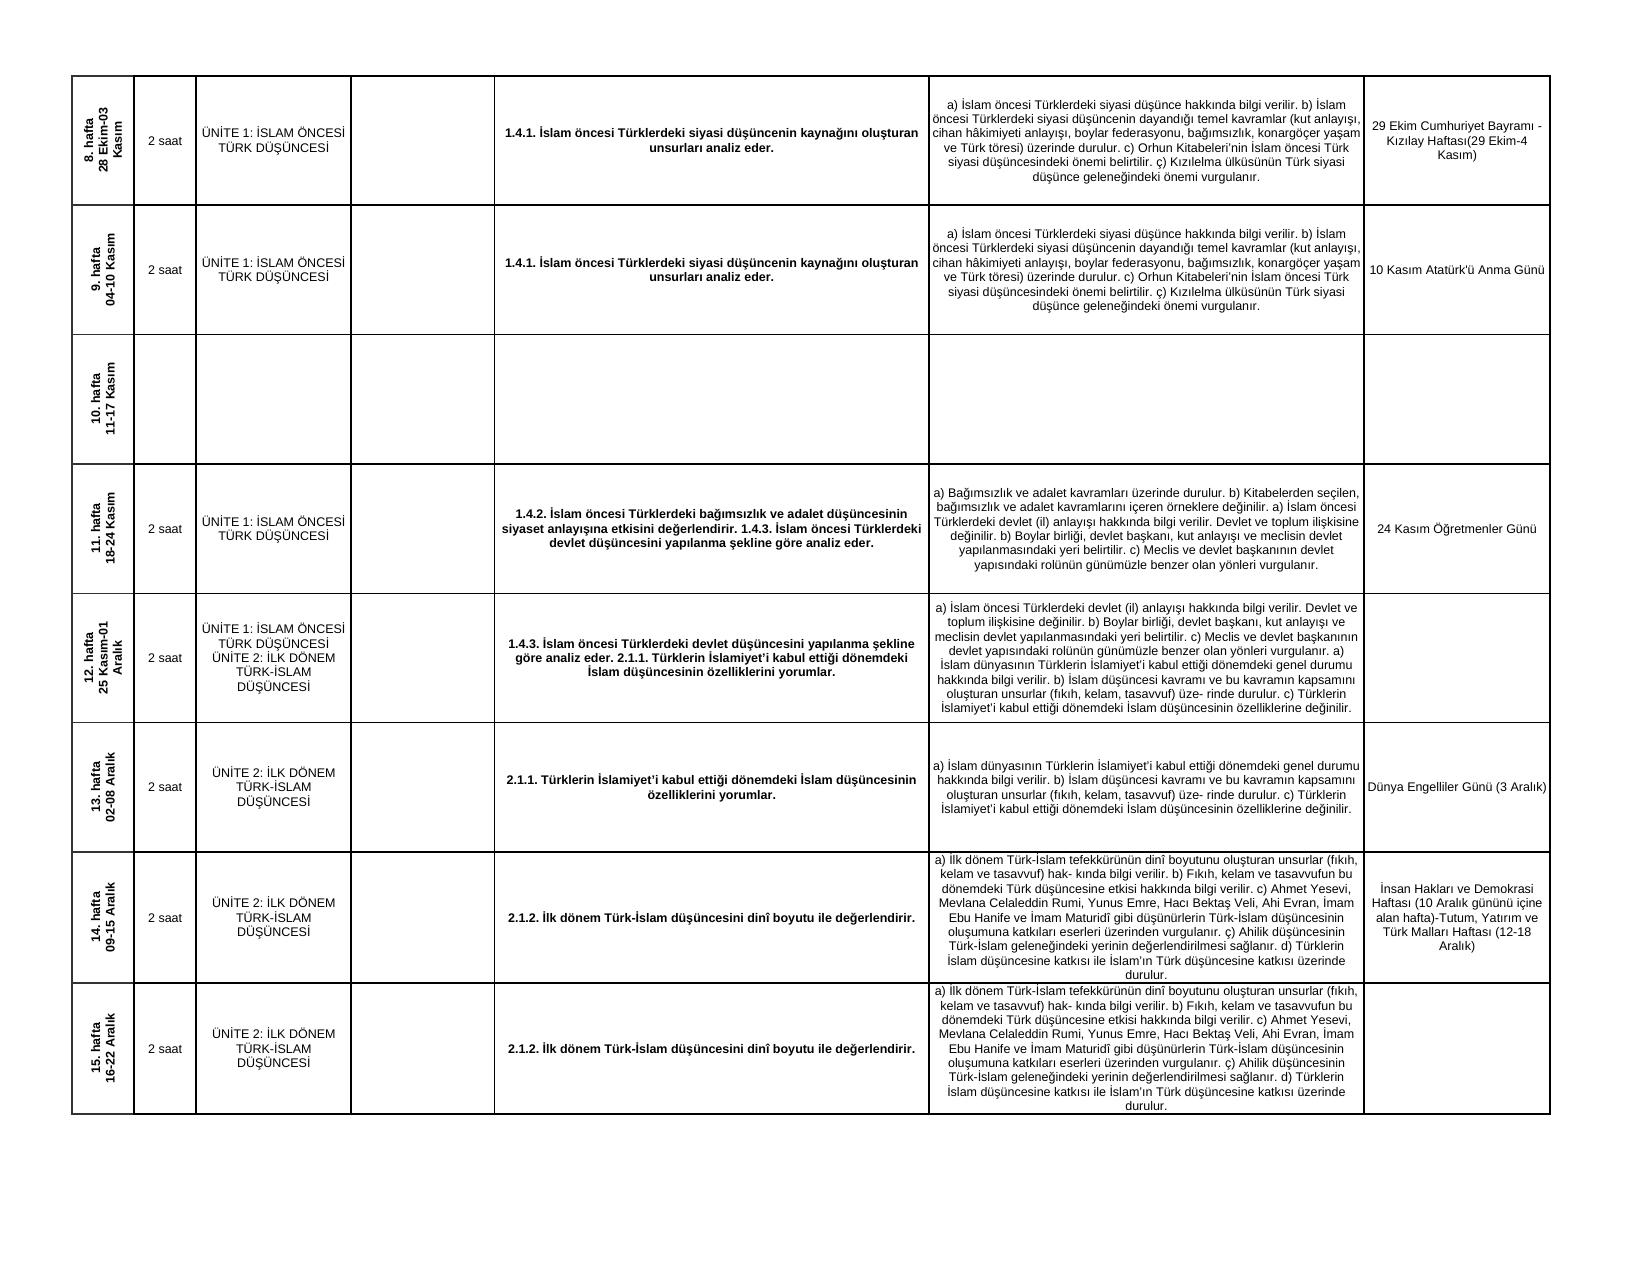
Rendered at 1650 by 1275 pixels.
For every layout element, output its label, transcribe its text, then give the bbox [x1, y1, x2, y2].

table_cell 12. hafta 25 Kasım-01 Aralık [73, 594, 133, 722]
table_cell 2 saat [135, 853, 195, 982]
table_cell [1365, 335, 1549, 463]
table_cell [352, 853, 494, 982]
table_cell a) İlk dönem Türk-İslam tefekkürünün dinî boyutunu oluşturan unsurlar (fıkıh, kelam ve tasavvuf) hak- kında bilgi verilir. b) Fıkıh, kelam ve tasavvufun bu dönemdeki Türk düşüncesine etkisi hakkında bilgi verilir. c) Ahmet Yesevi, Mevlana Celaleddin Rumi, Yunus Emre, Hacı Bektaş Veli, Ahi Evran, İmam Ebu Hanife ve İmam Maturidî gibi düşünürlerin Türk-İslam düşüncesinin oluşumuna katkıları eserleri üzerinden vurgulanır. ç) Ahilik düşüncesinin Türk-İslam geleneğindeki yerinin değerlendirilmesi sağlanır. d) Türklerin İslam düşüncesine katkısı ile İslam’ın Türk düşüncesine katkısı üzerinde durulur. [930, 984, 1363, 1113]
table_cell a) İslam öncesi Türklerdeki siyasi düşünce hakkında bilgi verilir. b) İslam öncesi Türklerdeki siyasi düşüncenin dayandığı temel kavramlar (kut anlayışı, cihan hâkimiyeti anlayışı, boylar federasyonu, bağımsızlık, konargöçer yaşam ve Türk töresi) üzerinde durulur. c) Orhun Kitabeleri’nin İslam öncesi Türk siyasi düşüncesindeki önemi belirtilir. ç) Kızılelma ülküsünün Türk siyasi düşünce geleneğindeki önemi vurgulanır. [930, 206, 1363, 334]
table_cell ÜNİTE 1: İSLAM ÖNCESİ TÜRK DÜŞÜNCESİ [197, 465, 350, 592]
table_cell ÜNİTE 2: İLK DÖNEM TÜRK-İSLAM DÜŞÜNCESİ [197, 723, 350, 851]
table_cell ÜNİTE 1: İSLAM ÖNCESİ TÜRK DÜŞÜNCESİ [197, 206, 350, 334]
table_cell Dünya Engelliler Günü (3 Aralık) [1365, 723, 1549, 851]
table_cell [352, 77, 494, 204]
table_cell a) Bağımsızlık ve adalet kavramları üzerinde durulur. b) Kitabelerden seçilen, bağımsızlık ve adalet kavramlarını içeren örneklere değinilir. a) İslam öncesi Türklerdeki devlet (il) anlayışı hakkında bilgi verilir. Devlet ve toplum ilişkisine değinilir. b) Boylar birliği, devlet başkanı, kut anlayışı ve meclisin devlet yapılanmasındaki yeri belirtilir. c) Meclis ve devlet başkanının devlet yapısındaki rolünün günümüzle benzer olan yönleri vurgulanır. [930, 465, 1363, 592]
table_cell 2 saat [135, 77, 195, 204]
table_cell a) İslam öncesi Türklerdeki siyasi düşünce hakkında bilgi verilir. b) İslam öncesi Türklerdeki siyasi düşüncenin dayandığı temel kavramlar (kut anlayışı, cihan hâkimiyeti anlayışı, boylar federasyonu, bağımsızlık, konargöçer yaşam ve Türk töresi) üzerinde durulur. c) Orhun Kitabeleri’nin İslam öncesi Türk siyasi düşüncesindeki önemi belirtilir. ç) Kızılelma ülküsünün Türk siyasi düşünce geleneğindeki önemi vurgulanır. [930, 77, 1363, 204]
table_cell [352, 723, 494, 851]
table_cell 1.4.3. İslam öncesi Türklerdeki devlet düşüncesini yapılanma şekline göre analiz eder. 2.1.1. Türklerin İslamiyet’i kabul ettiği dönemdeki İslam düşüncesinin özelliklerini yorumlar. [495, 594, 928, 722]
table_cell a) İlk dönem Türk-İslam tefekkürünün dinî boyutunu oluşturan unsurlar (fıkıh, kelam ve tasavvuf) hak- kında bilgi verilir. b) Fıkıh, kelam ve tasavvufun bu dönemdeki Türk düşüncesine etkisi hakkında bilgi verilir. c) Ahmet Yesevi, Mevlana Celaleddin Rumi, Yunus Emre, Hacı Bektaş Veli, Ahi Evran, İmam Ebu Hanife ve İmam Maturidî gibi düşünürlerin Türk-İslam düşüncesinin oluşumuna katkıları eserleri üzerinden vurgulanır. ç) Ahilik düşüncesinin Türk-İslam geleneğindeki yerinin değerlendirilmesi sağlanır. d) Türklerin İslam düşüncesine katkısı ile İslam’ın Türk düşüncesine katkısı üzerinde durulur. [930, 853, 1363, 982]
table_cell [197, 77, 350, 204]
table_cell [352, 984, 494, 1113]
table_cell 29 Ekim Cumhuriyet Bayramı - Kızılay Haftası(29 Ekim-4 Kasım) [1365, 77, 1549, 204]
table_cell [495, 335, 928, 463]
table_cell 2 saat [135, 723, 195, 851]
table_cell 10. hafta 11-17 Kasım [73, 335, 133, 463]
table_cell 14. hafta 09-15 Aralık [73, 853, 133, 982]
table_cell a) İslam öncesi Türklerdeki devlet (il) anlayışı hakkında bilgi verilir. Devlet ve toplum ilişkisine değinilir. b) Boylar birliği, devlet başkanı, kut anlayışı ve meclisin devlet yapılanmasındaki yeri belirtilir. c) Meclis ve devlet başkanının devlet yapısındaki rolünün günümüzle benzer olan yönleri vurgulanır. a) İslam dünyasının Türklerin İslamiyet’i kabul ettiği dönemdeki genel durumu hakkında bilgi verilir. b) İslam düşüncesi kavramı ve bu kavramın kapsamını oluşturan unsurlar (fıkıh, kelam, tasavvuf) üze- rinde durulur. c) Türklerin İslamiyet’i kabul ettiği dönemdeki İslam düşüncesinin özelliklerine değinilir. [930, 594, 1363, 722]
table_cell 2.1.2. İlk dönem Türk-İslam düşüncesini dinî boyutu ile değerlendirir. [495, 853, 928, 982]
table_cell 24 Kasım Öğretmenler Günü [1365, 465, 1549, 592]
table_cell [197, 335, 350, 463]
table_cell [930, 335, 1363, 463]
table_cell 2 saat [135, 984, 195, 1113]
table_cell [352, 594, 494, 722]
table_cell 1.4.2. İslam öncesi Türklerdeki bağımsızlık ve adalet düşüncesinin siyaset anlayışına etkisini değerlendirir. 1.4.3. İslam öncesi Türklerdeki devlet düşüncesini yapılanma şekline göre analiz eder. [495, 465, 928, 592]
table_cell [352, 335, 494, 463]
table_cell İnsan Hakları ve Demokrasi Haftası (10 Aralık gününü içine alan hafta)-Tutum, Yatırım ve Türk Malları Haftası (12-18 Aralık) [1365, 853, 1549, 982]
table_cell 11. hafta 18-24 Kasım [73, 465, 133, 592]
table_cell [1365, 984, 1549, 1113]
table_cell ÜNİTE 2: İLK DÖNEM TÜRK-İSLAM DÜŞÜNCESİ [197, 853, 350, 982]
table_cell [135, 335, 195, 463]
table_cell 1.4.1. İslam öncesi Türklerdeki siyasi düşüncenin kaynağını oluşturan unsurları analiz eder. [495, 77, 928, 204]
table_cell 2.1.2. İlk dönem Türk-İslam düşüncesini dinî boyutu ile değerlendirir. [495, 984, 928, 1113]
table_cell a) İslam dünyasının Türklerin İslamiyet’i kabul ettiği dönemdeki genel durumu hakkında bilgi verilir. b) İslam düşüncesi kavramı ve bu kavramın kapsamını oluşturan unsurlar (fıkıh, kelam, tasavvuf) üze- rinde durulur. c) Türklerin İslamiyet’i kabul ettiği dönemdeki İslam düşüncesinin özelliklerine değinilir. [930, 723, 1363, 851]
table_cell 15. hafta 16-22 Aralık [73, 984, 133, 1113]
table_cell ÜNİTE 1: İSLAM ÖNCESİ TÜRK DÜŞÜNCESİ ÜNİTE 2: İLK DÖNEM TÜRK-İSLAM DÜŞÜNCESİ [197, 594, 350, 722]
table_cell 2 saat [135, 594, 195, 722]
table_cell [197, 984, 350, 1113]
table_cell 2 saat [135, 465, 195, 592]
table_cell 9. hafta 04-10 Kasım [73, 206, 133, 334]
table_cell 10 Kasım Atatürk'ü Anma Günü [1365, 206, 1549, 334]
table_cell 1.4.1. İslam öncesi Türklerdeki siyasi düşüncenin kaynağını oluşturan unsurları analiz eder. [495, 206, 928, 334]
table_cell 2.1.1. Türklerin İslamiyet’i kabul ettiği dönemdeki İslam düşüncesinin özelliklerini yorumlar. [495, 723, 928, 851]
table_cell 8. hafta 28 Ekim-03 Kasım [73, 77, 133, 204]
table_cell [352, 206, 494, 334]
table_cell [1365, 594, 1549, 722]
table_cell 13. hafta 02-08 Aralık [73, 723, 133, 851]
table_cell [352, 465, 494, 592]
table_cell 2 saat [135, 206, 195, 334]
